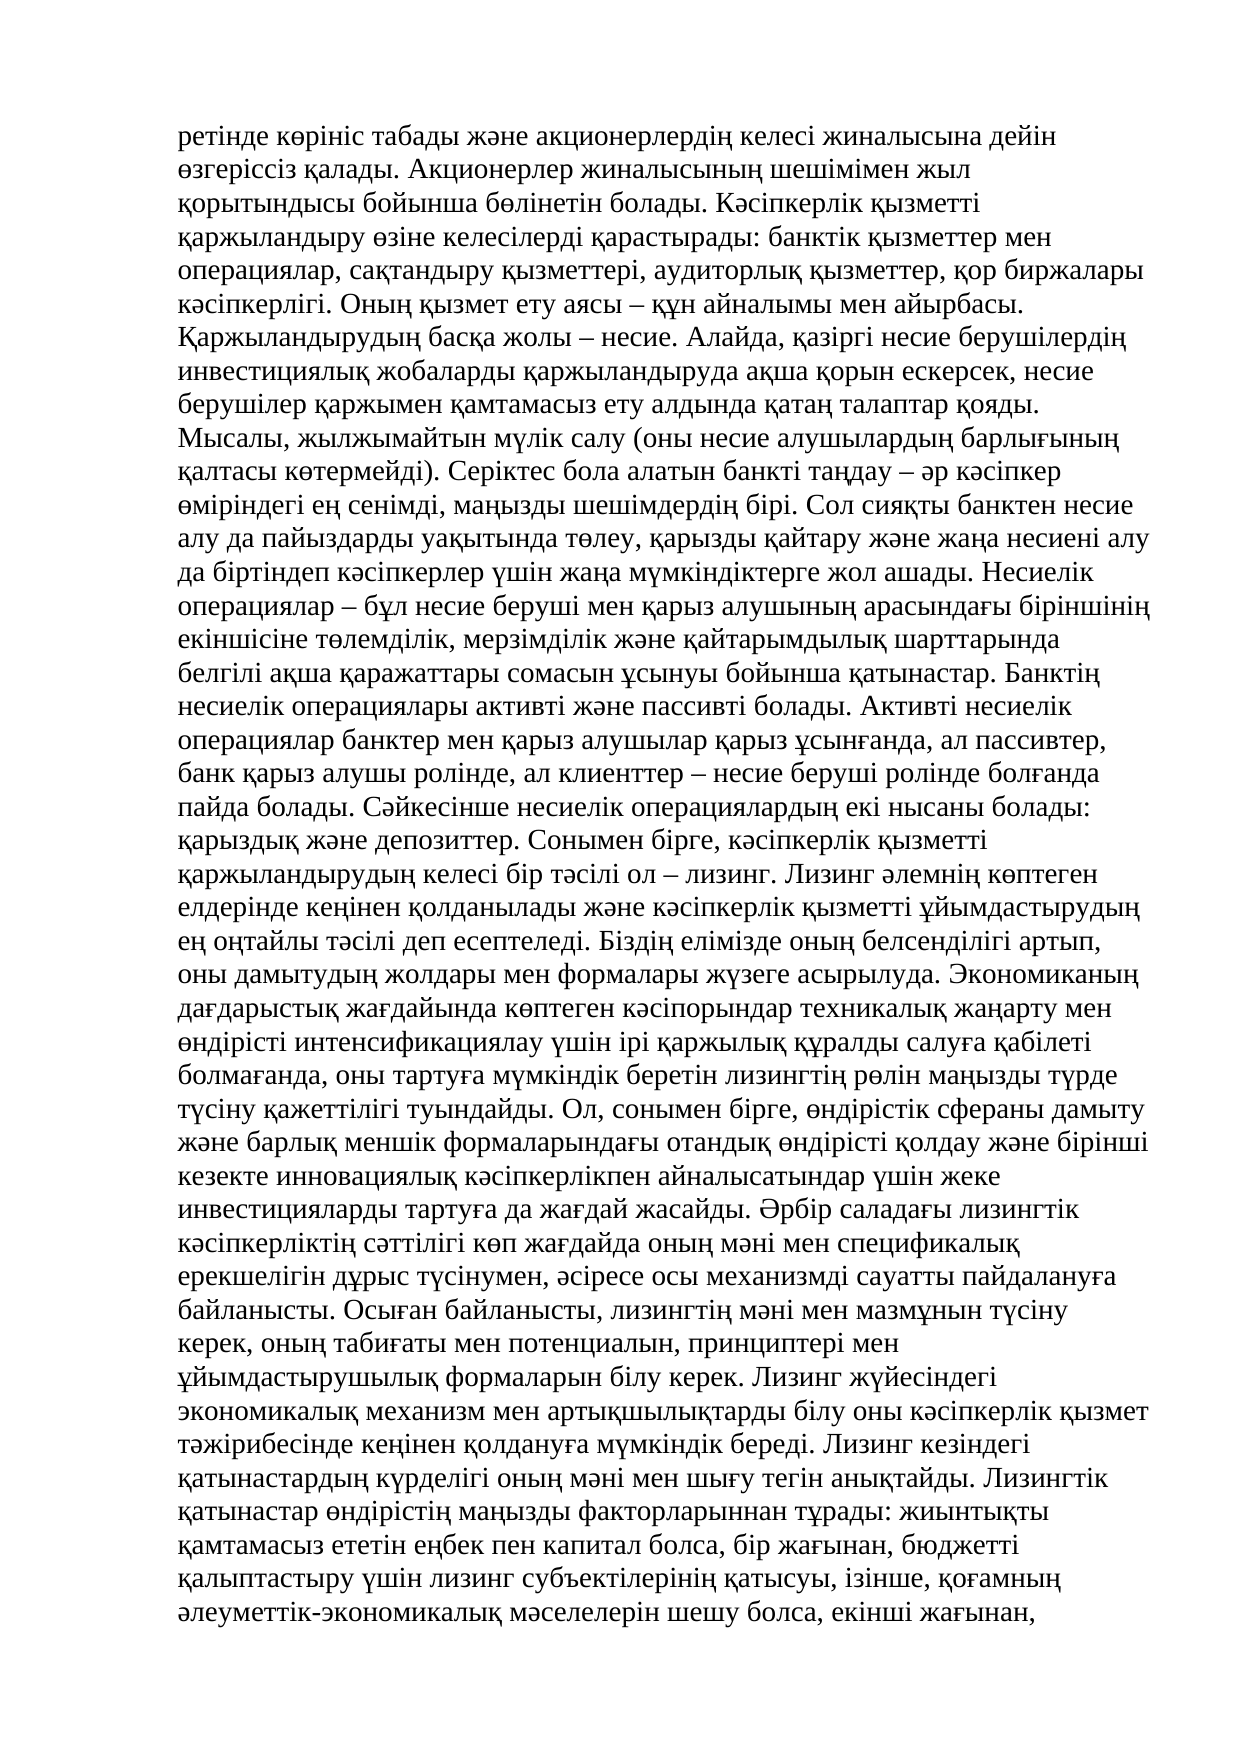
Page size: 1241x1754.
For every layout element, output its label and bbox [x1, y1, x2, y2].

text [177, 118, 1152, 1627]
